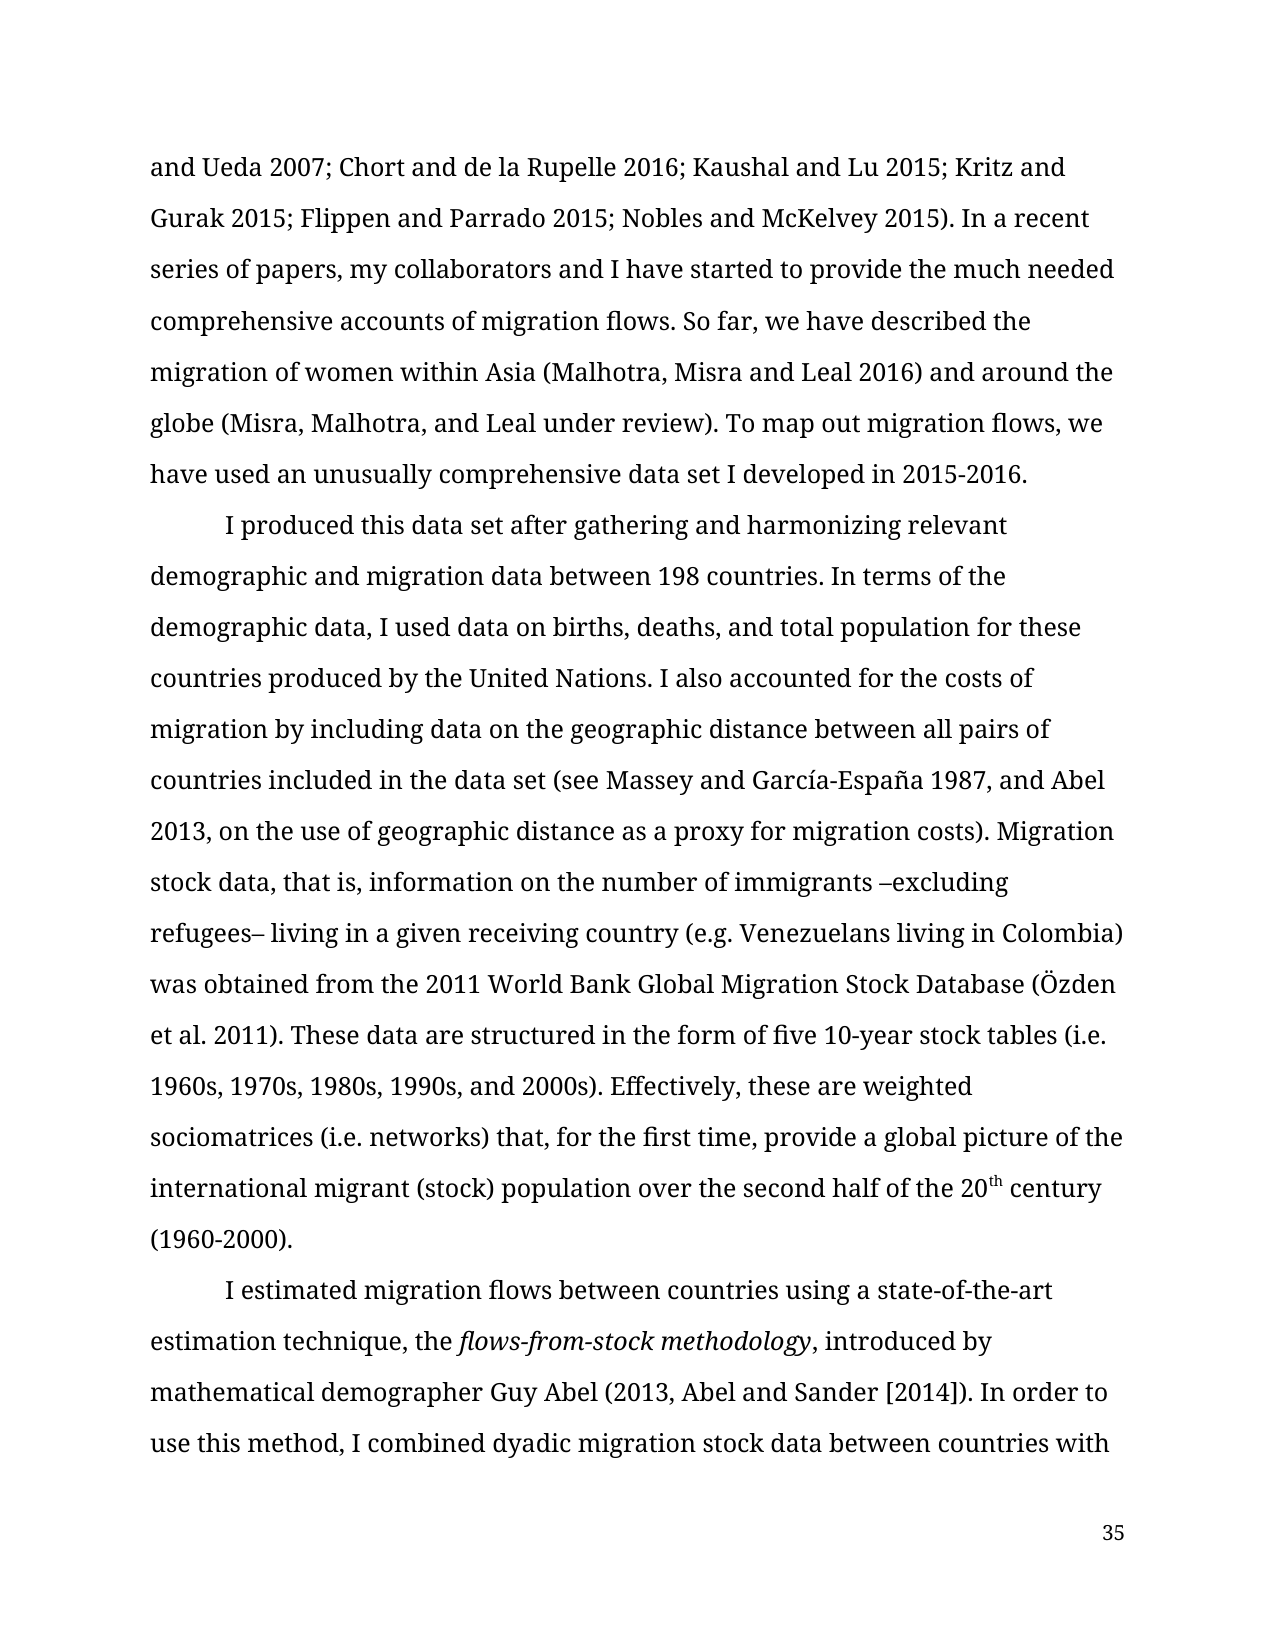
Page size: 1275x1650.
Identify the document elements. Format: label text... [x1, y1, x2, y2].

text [150, 150, 1125, 490]
text I produced this data set after gathering and harmonizing relevant demographic and migration data between 198 countries. In terms of the demographic data, I used data on births, deaths, and total population for these countries produced by the United Nations. I also accounted for the costs of migration by including data on the geographic distance between all pairs of countries included in the data set (see Massey and García-España 1987, and Abel 2013, on the use of geographic distance as a proxy for migration costs). Migration stock data, that is, information on the number of immigrants –excluding refugees– living in a given receiving country (e.g. Venezuelans living in Colombia) was obtained from the 2011 World Bank Global Migration Stock Database (Özden et al. 2011). These data are structured in the form of five 10-year stock tables (i.e. 1960s, 1970s, 1980s, 1990s, and 2000s). Effectively, these are weighted sociomatrices (i.e. networks) that, for the first time, provide a global picture of the international migrant (stock) population over the second half of the 20th century (1960-2000). [150, 507, 1125, 1256]
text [150, 1273, 1125, 1460]
